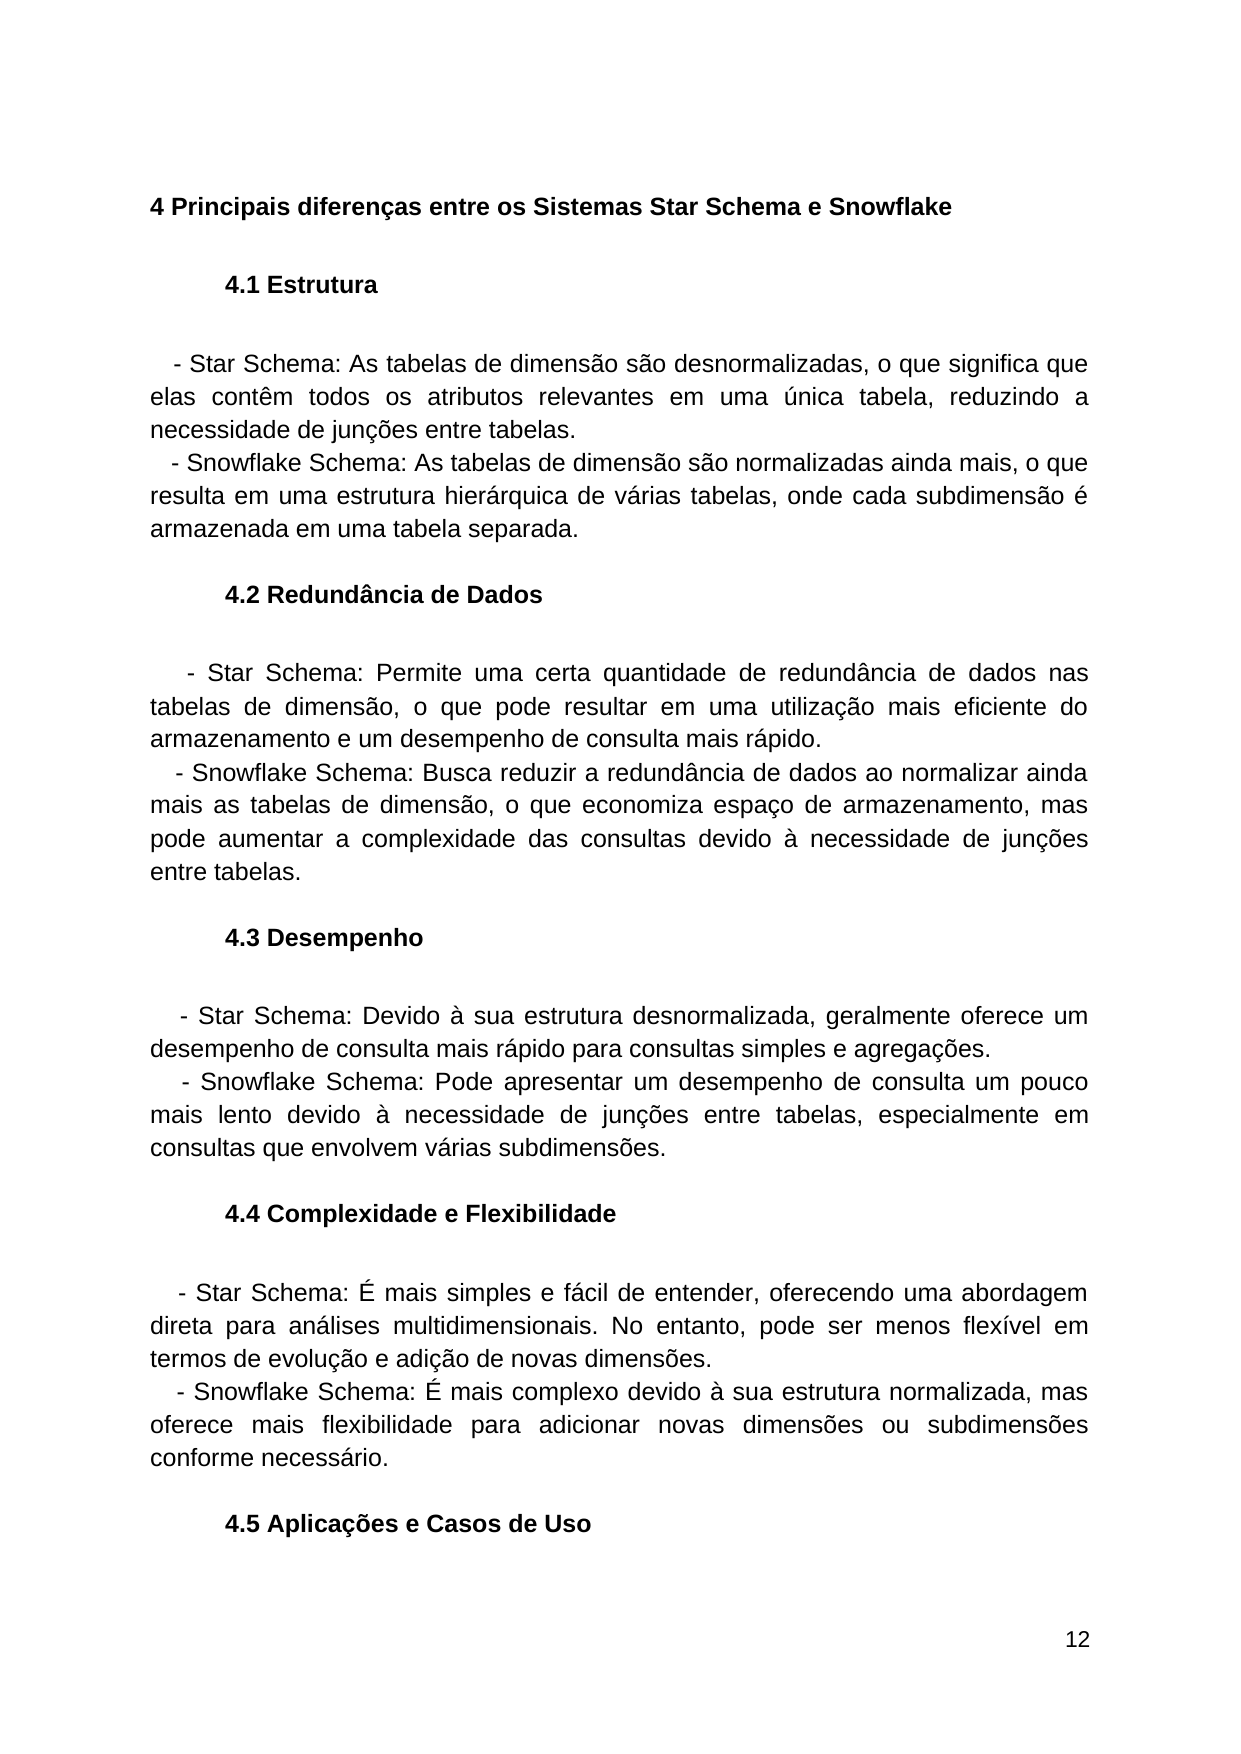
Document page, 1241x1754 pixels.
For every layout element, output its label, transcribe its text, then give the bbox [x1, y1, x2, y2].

subtitle 4.1 Estrutura [150, 270, 1090, 299]
subtitle 4.5 Aplicações e Casos de Uso [150, 1509, 1090, 1538]
subtitle 4.4 Complexidade e Flexibilidade [150, 1199, 1090, 1228]
text - Snowflake Schema: Busca reduzir a redundância de dados ao normalizar ainda mais as tabelas de dimensão, o que economiza espaço de armazenamento, mas pode aumentar a complexidade das consultas devido à necessidade de junções entre tabelas. [150, 757, 1090, 885]
subtitle 4.2 Redundância de Dados [150, 580, 1090, 609]
subtitle 4.3 Desempenho [150, 923, 1090, 951]
text - Snowflake Schema: As tabelas de dimensão são normalizadas ainda mais, o que resulta em uma estrutura hierárquica de várias tabelas, onde cada subdimensão é armazenada em uma tabela separada. [150, 448, 1090, 543]
text - Star Schema: Devido à sua estrutura desnormalizada, geralmente oferece um desempenho de consulta mais rápido para consultas simples e agregações. [150, 1001, 1090, 1063]
text - Snowflake Schema: Pode apresentar um desempenho de consulta um pouco mais lento devido à necessidade de junções entre tabelas, especialmente em consultas que envolvem várias subdimensões. [150, 1067, 1090, 1162]
text - Star Schema: As tabelas de dimensão são desnormalizadas, o que significa que elas contêm todos os atributos relevantes em uma única tabela, reduzindo a necessidade de junções entre tabelas. [150, 349, 1090, 443]
text - Snowflake Schema: É mais complexo devido à sua estrutura normalizada, mas oferece mais flexibilidade para adicionar novas dimensões ou subdimensões conforme necessário. [150, 1377, 1090, 1472]
text - Star Schema: Permite uma certa quantidade de redundância de dados nas tabelas de dimensão, o que pode resultar em uma utilização mais eficiente do armazenamento e um desempenho de consulta mais rápido. [150, 658, 1090, 753]
text - Star Schema: É mais simples e fácil de entender, oferecendo uma abordagem direta para análises multidimensionais. No entanto, pode ser menos flexível em termos de evolução e adição de novas dimensões. [150, 1278, 1090, 1373]
subtitle 4 Principais diferenças entre os Sistemas Star Schema e Snowflake [150, 192, 1090, 220]
